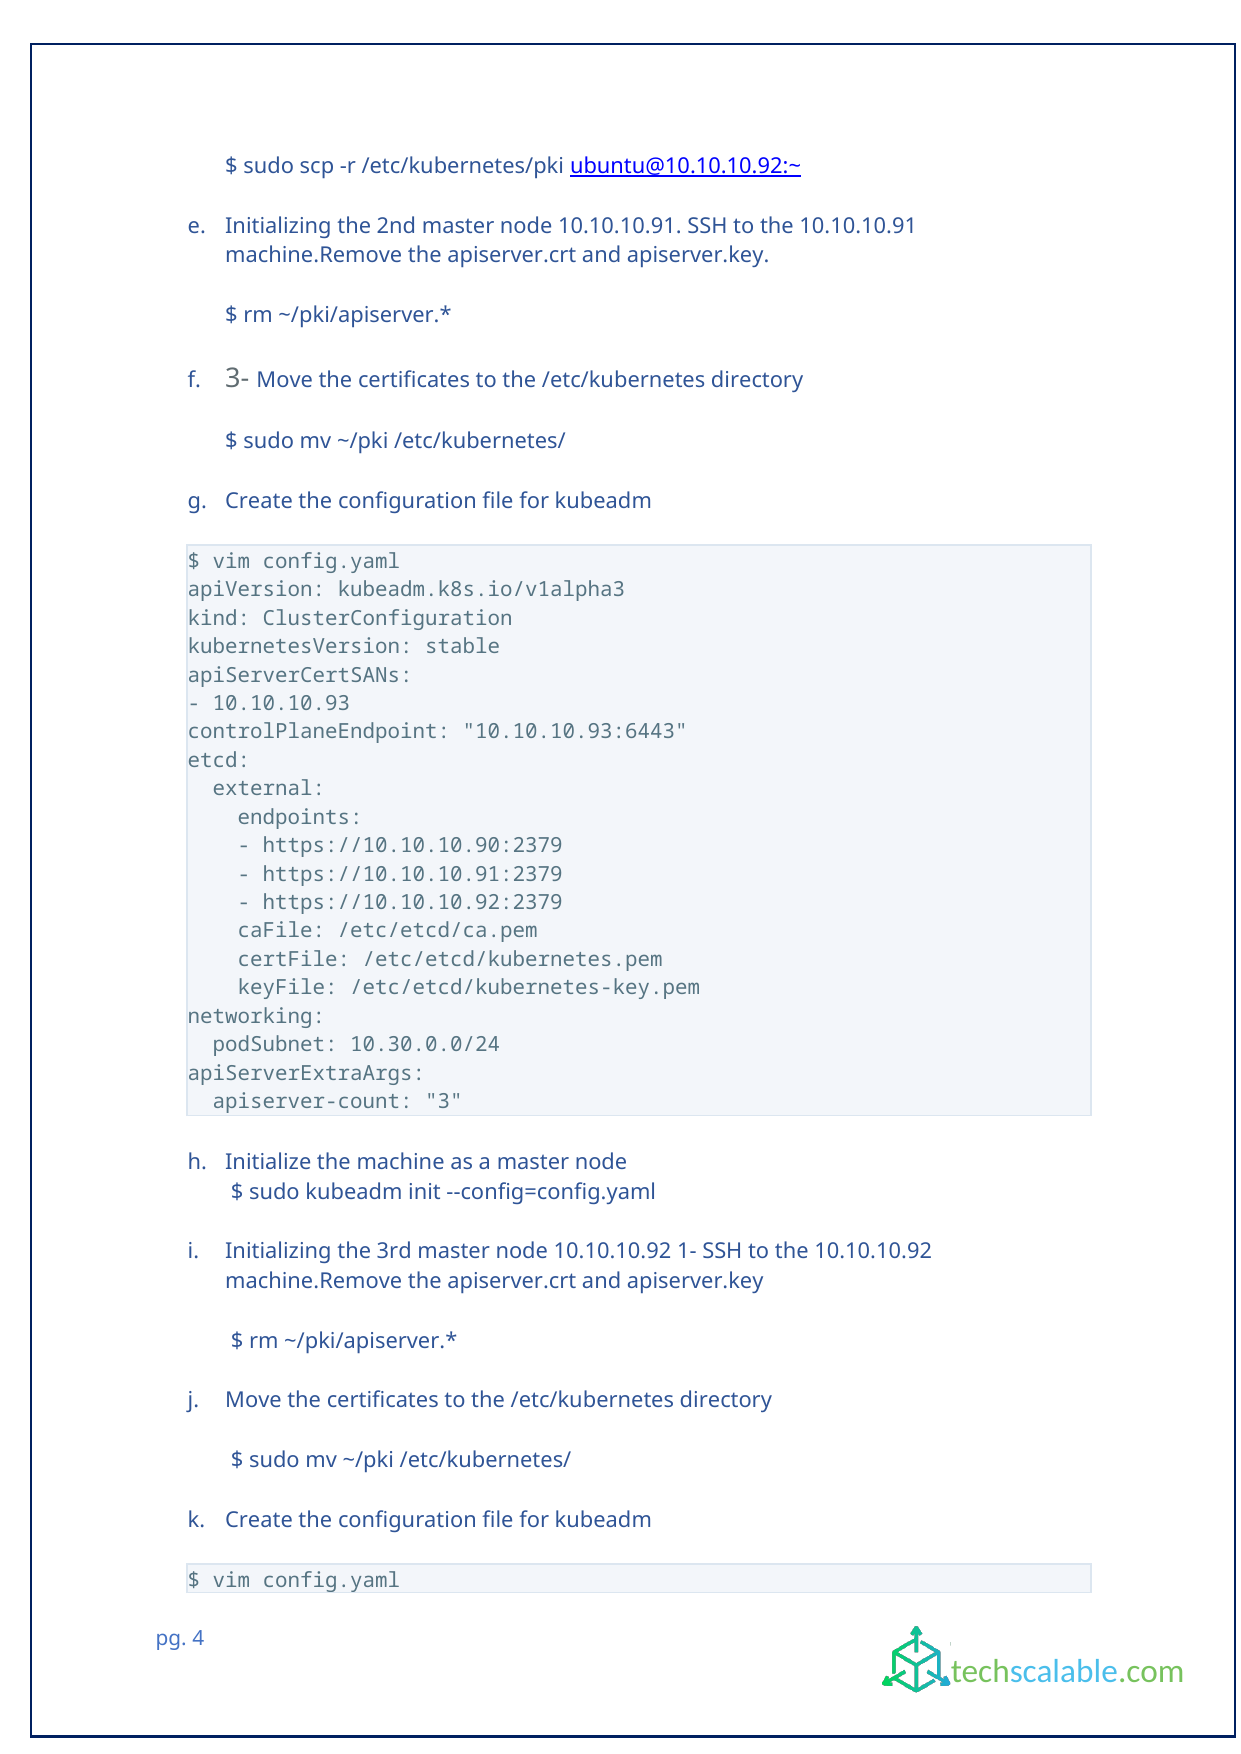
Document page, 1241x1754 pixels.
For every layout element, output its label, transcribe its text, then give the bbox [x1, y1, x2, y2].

text caFile: /etc/etcd/ca.pem [188, 914, 1090, 942]
text kind: ClusterConfiguration [188, 601, 1090, 630]
text controlPlaneEndpoint: "10.10.10.93:6443" [188, 715, 1090, 743]
list Initialize the machine as a master node [187, 1146, 1090, 1176]
text external: [188, 772, 1090, 800]
list Create the configuration file for kubeadm [187, 1503, 1090, 1533]
list $ rm ~/pki/apiserver.* [225, 1325, 1090, 1384]
list $ sudo scp -r /etc/kubernetes/pki ubuntu@10.10.10.92:~ [225, 150, 1090, 180]
text endpoints: [188, 800, 1090, 829]
text etcd: [188, 743, 1090, 772]
text networking: [188, 999, 1090, 1028]
text apiVersion: kubeadm.k8s.io/v1alpha3 [188, 573, 1090, 601]
text apiServerCertSANs: [188, 658, 1090, 687]
text podSubnet: 10.30.0.0/24 [188, 1028, 1090, 1056]
text kubernetesVersion: stable [188, 630, 1090, 658]
text - https://10.10.10.92:2379 [188, 886, 1090, 914]
text keyFile: /etc/etcd/kubernetes-key.pem [188, 971, 1090, 999]
text - https://10.10.10.90:2379 [188, 829, 1090, 857]
text - https://10.10.10.91:2379 [188, 857, 1090, 886]
list $ rm ~/pki/apiserver.* [225, 299, 1090, 329]
text - 10.10.10.93 [188, 687, 1090, 715]
text certFile: /etc/etcd/kubernetes.pem [188, 942, 1090, 971]
text apiserver-count: "3" [188, 1085, 1090, 1115]
list $ sudo mv ~/pki /etc/kubernetes/ [225, 425, 1090, 455]
list $ sudo mv ~/pki /etc/kubernetes/ [225, 1444, 1090, 1474]
list Create the configuration file for kubeadm [187, 485, 1090, 514]
list Initializing the 3rd master node 10.10.10.92 1- SSH to the 10.10.10.92 machine.Remove the apiserver.crt and apiserver.key [187, 1235, 1090, 1295]
text $ vim config.yaml [188, 546, 1090, 573]
list Initializing the 2nd master node 10.10.10.91. SSH to the 10.10.10.91 machine.Remove the apiserver.crt and apiserver.key. [187, 209, 1090, 269]
picture [882, 1622, 951, 1698]
text apiServerExtraArgs: [188, 1056, 1090, 1085]
list $ sudo kubeadm init --config=config.yaml [225, 1176, 1090, 1206]
list Move the certificates to the /etc/kubernetes directory [187, 1384, 1090, 1414]
list 3- Move the certificates to the /etc/kubernetes directory [187, 358, 1090, 395]
text $ vim config.yaml [188, 1565, 1090, 1592]
